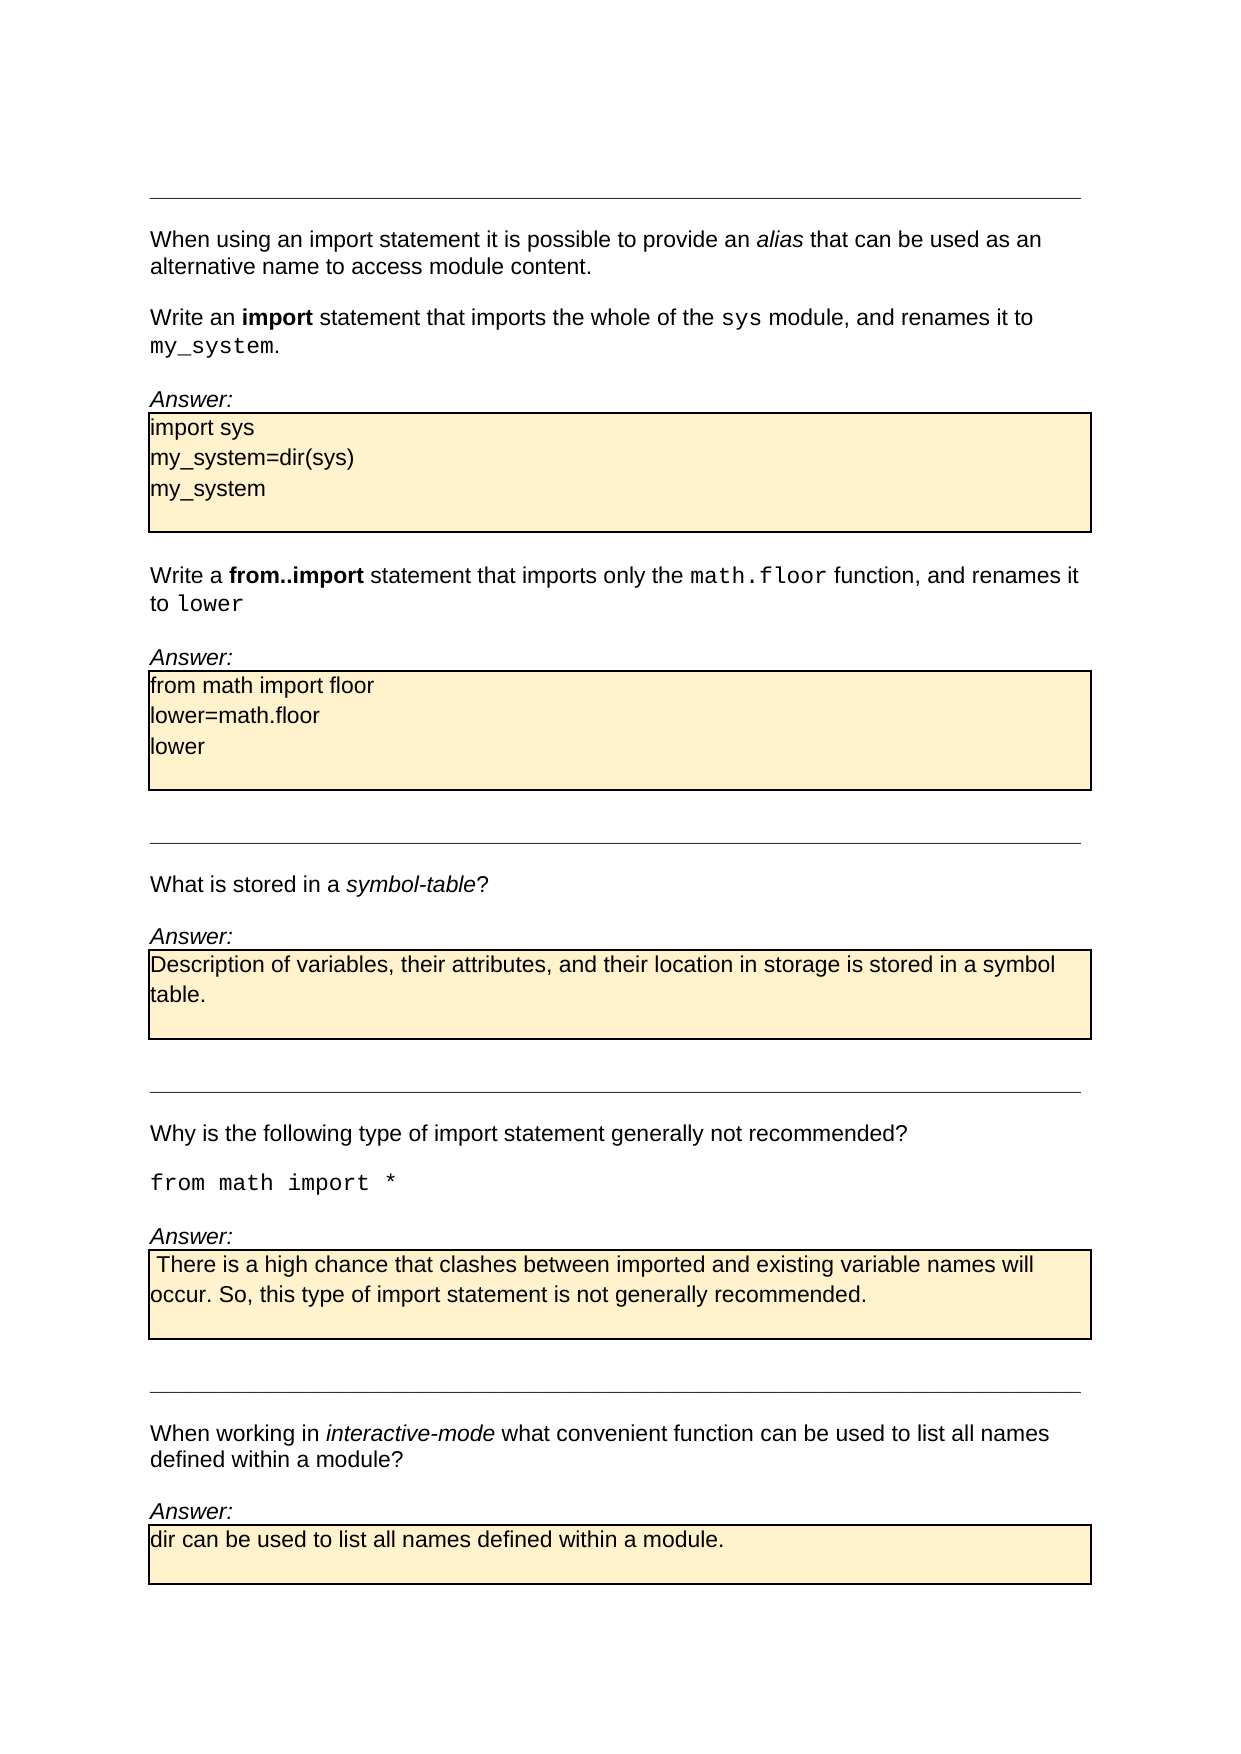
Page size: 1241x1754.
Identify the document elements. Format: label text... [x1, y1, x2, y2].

text _________________________________________________________________________ [150, 1369, 1090, 1395]
text Answer: [150, 386, 1090, 412]
text What is stored in a symbol-table? [150, 871, 1090, 898]
text Answer: [150, 1223, 1090, 1249]
text _________________________________________________________________________ [150, 1069, 1090, 1095]
text import sys [150, 414, 1090, 441]
text Answer: [150, 1498, 1090, 1524]
text When using an import statement it is possible to provide an alias that can be used as an alternative name to access module content. [150, 226, 1090, 279]
text my_system [150, 472, 1090, 501]
text dir can be used to list all names defined within a module. [150, 1526, 1090, 1553]
text When working in interactive-mode what convenient function can be used to list all names defined within a module? [150, 1420, 1090, 1473]
text Write an import statement that imports the whole of the sys module, and renames it to my_system. [150, 304, 1090, 361]
text lower=math.floor [150, 700, 1090, 729]
text _________________________________________________________________________ [150, 820, 1090, 846]
text my_system=dir(sys) [150, 442, 1090, 471]
text Answer: [150, 644, 1090, 670]
text from math import * [150, 1172, 1090, 1198]
text Description of variables, their attributes, and their location in storage is stored in a symbol table. [150, 951, 1090, 1008]
text from math import floor [150, 672, 1090, 698]
text Why is the following type of import statement generally not recommended? [150, 1120, 1090, 1147]
text Write a from..import statement that imports only the math.floor function, and renames it to lower [150, 562, 1090, 619]
text There is a high chance that clashes between imported and existing variable names will occur. So, this type of import statement is not generally recommended. [150, 1251, 1090, 1308]
text lower [150, 731, 1090, 759]
text Answer: [150, 923, 1090, 949]
text _________________________________________________________________________ [150, 175, 1090, 201]
